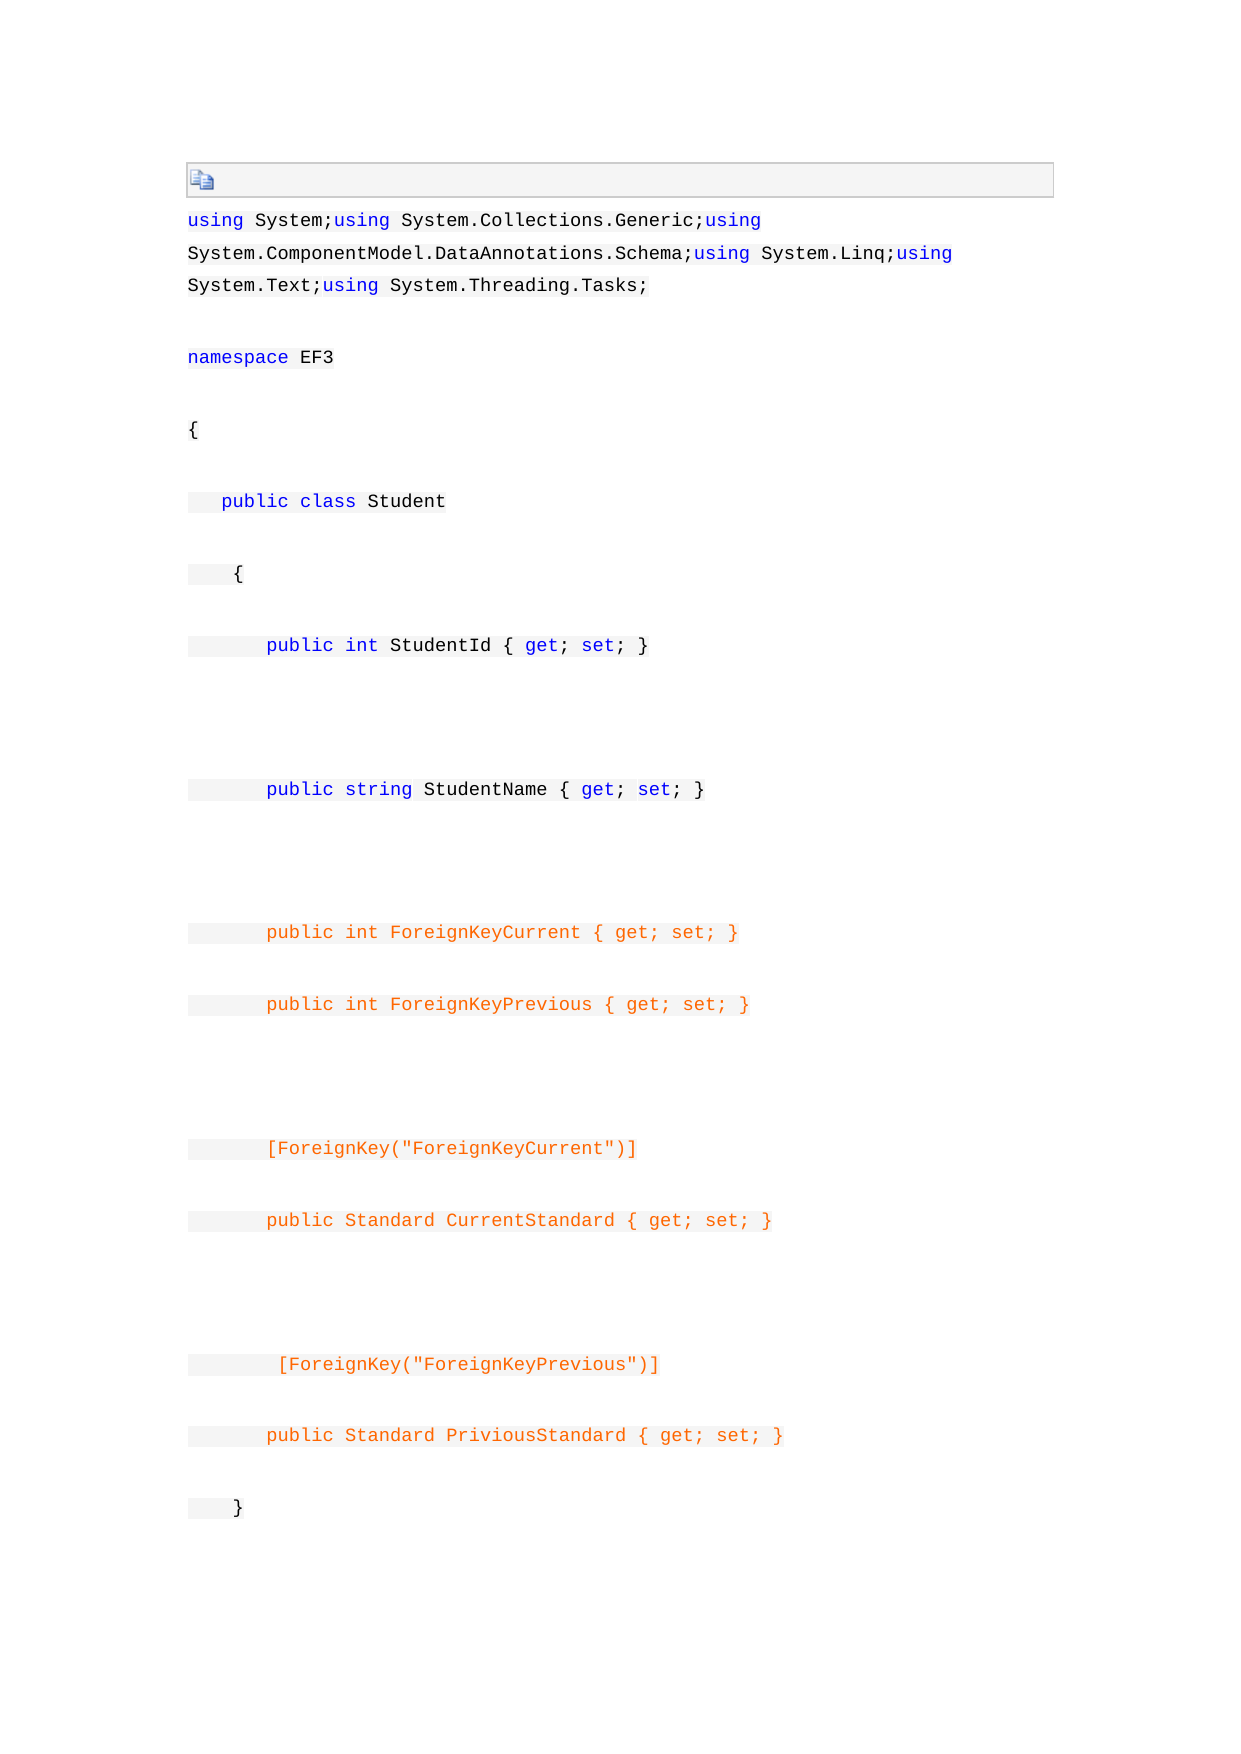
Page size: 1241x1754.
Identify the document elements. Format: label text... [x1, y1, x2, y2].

text public Standard CurrentStandard { get; set; } [187, 1205, 1053, 1237]
text public int StudentId { get; set; } [187, 630, 1053, 662]
text public string StudentName { get; set; } [187, 774, 1053, 806]
text using System;using System.Collections.Generic;using System.ComponentModel.DataAnnotations.Schema;using System.Linq;using System.Text;using System.Threading.Tasks; [187, 206, 1053, 303]
text { [187, 414, 1053, 447]
text { [187, 558, 1053, 591]
text [ForeignKey("ForeignKeyCurrent")] [187, 1133, 1053, 1166]
text public int ForeignKeyCurrent { get; set; } [187, 917, 1053, 950]
text } [187, 1492, 1053, 1525]
picture [188, 164, 219, 195]
text namespace EF3 [187, 342, 1053, 375]
text public Standard PriviousStandard { get; set; } [187, 1421, 1053, 1453]
text public class Student [187, 486, 1053, 519]
text public int ForeignKeyPrevious { get; set; } [187, 989, 1053, 1022]
text [ForeignKey("ForeignKeyPrevious")] [187, 1349, 1053, 1381]
